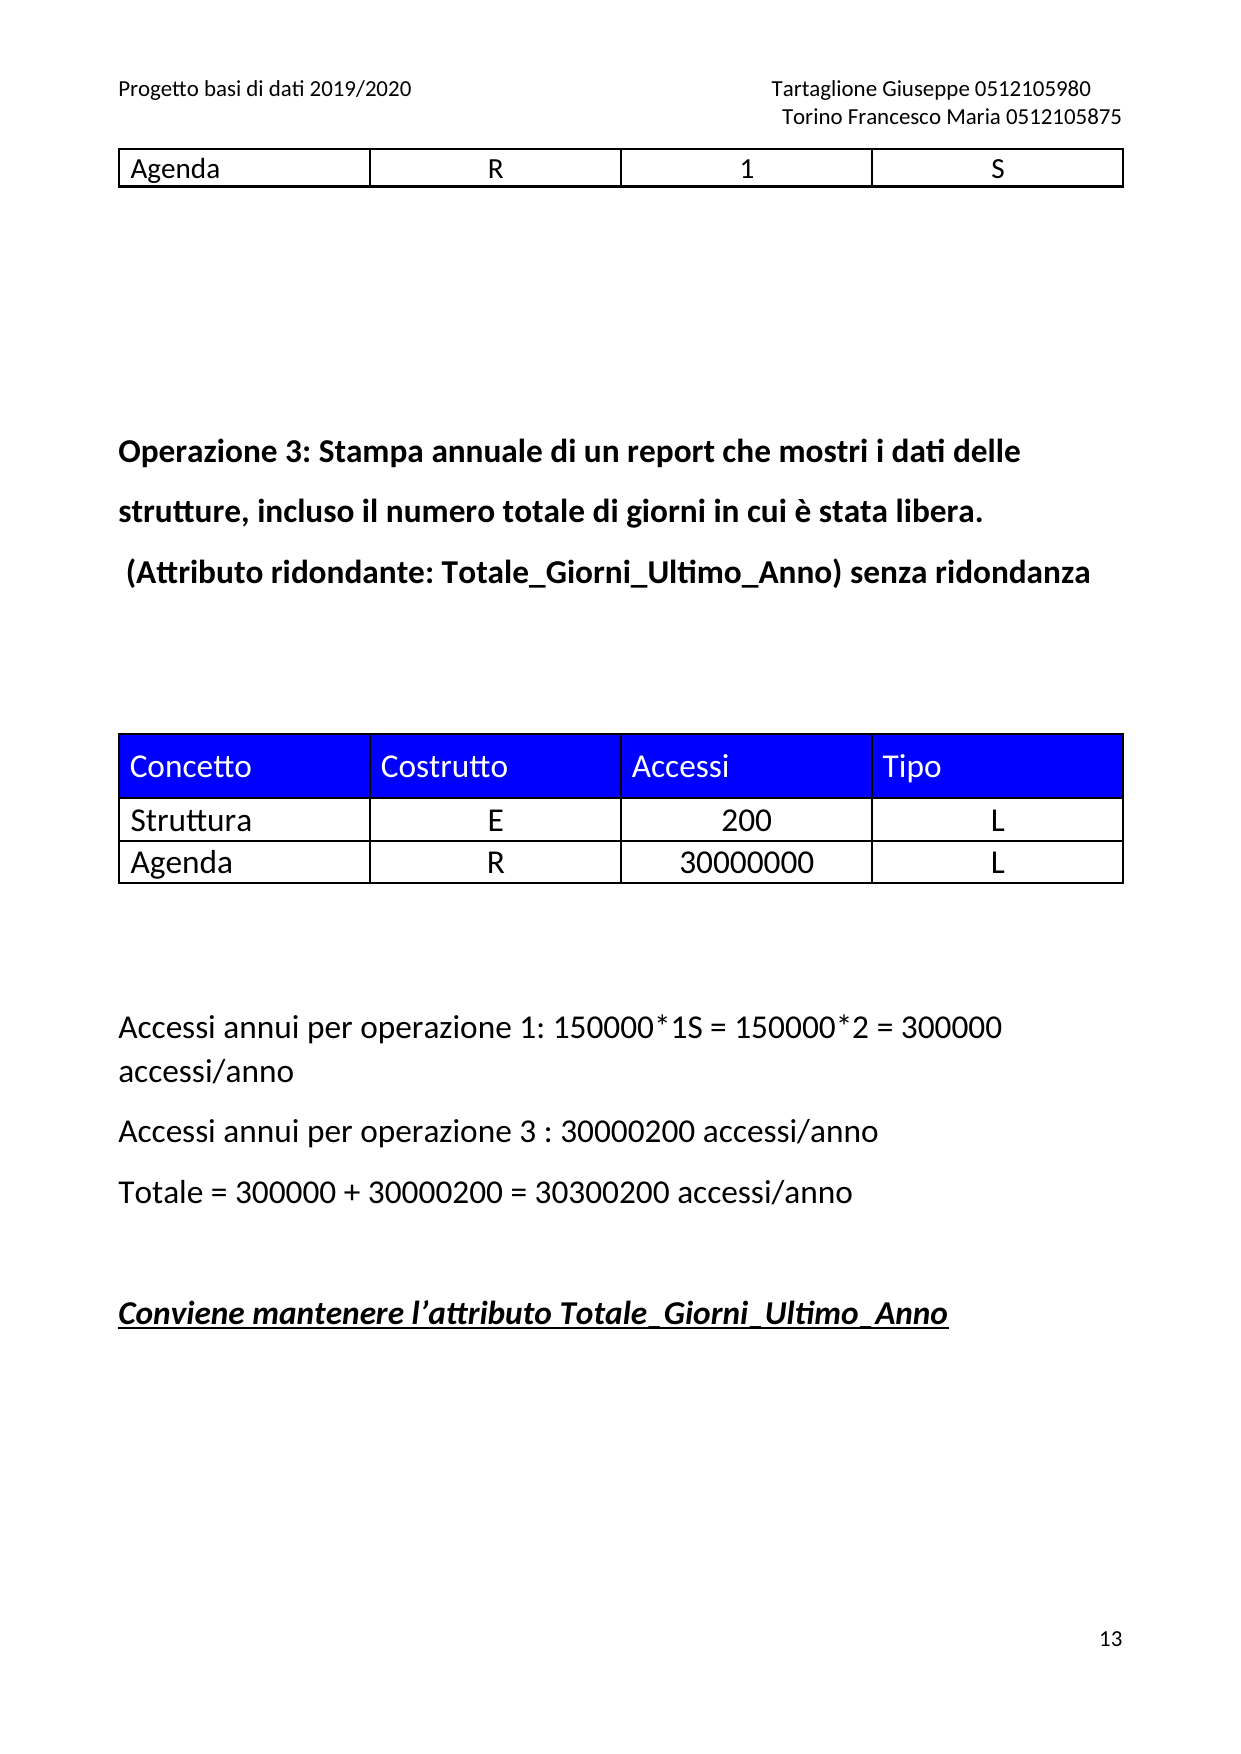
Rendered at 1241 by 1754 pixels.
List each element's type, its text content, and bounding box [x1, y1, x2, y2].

table_header Accessi [622, 735, 871, 797]
table_cell L [873, 842, 1122, 882]
table_cell 200 [622, 799, 871, 839]
table_cell Agenda [120, 150, 369, 185]
table_cell 30000000 [622, 842, 871, 882]
table_header Tipo [873, 735, 1122, 797]
table_cell R [371, 150, 620, 185]
table_cell R [371, 842, 620, 882]
table_header Concetto [120, 735, 369, 797]
text Accessi annui per operazione 1: 150000*1S = 150000*2 = 300000 accessi/anno [118, 1006, 1122, 1090]
table_header Costrutto [371, 735, 620, 797]
text Conviene mantenere l’attributo Totale_Giorni_Ultimo_Anno [118, 1292, 1122, 1333]
table_cell E [371, 799, 620, 839]
table_cell Agenda [120, 842, 369, 882]
text (Attributo ridondante: Totale_Giorni_Ultimo_Anno) senza ridondanza [118, 551, 1122, 592]
table_cell L [873, 799, 1122, 839]
text Operazione 3: Stampa annuale di un report che mostri i dati delle [118, 430, 1122, 471]
table_cell 1 [622, 150, 871, 185]
text Accessi annui per operazione 3 : 30000200 accessi/anno [118, 1110, 1122, 1151]
text Totale = 300000 + 30000200 = 30300200 accessi/anno [118, 1171, 1122, 1212]
text strutture, incluso il numero totale di giorni in cui è stata libera. [118, 491, 1122, 531]
table_cell S [873, 150, 1122, 185]
table_cell Struttura [120, 799, 369, 839]
